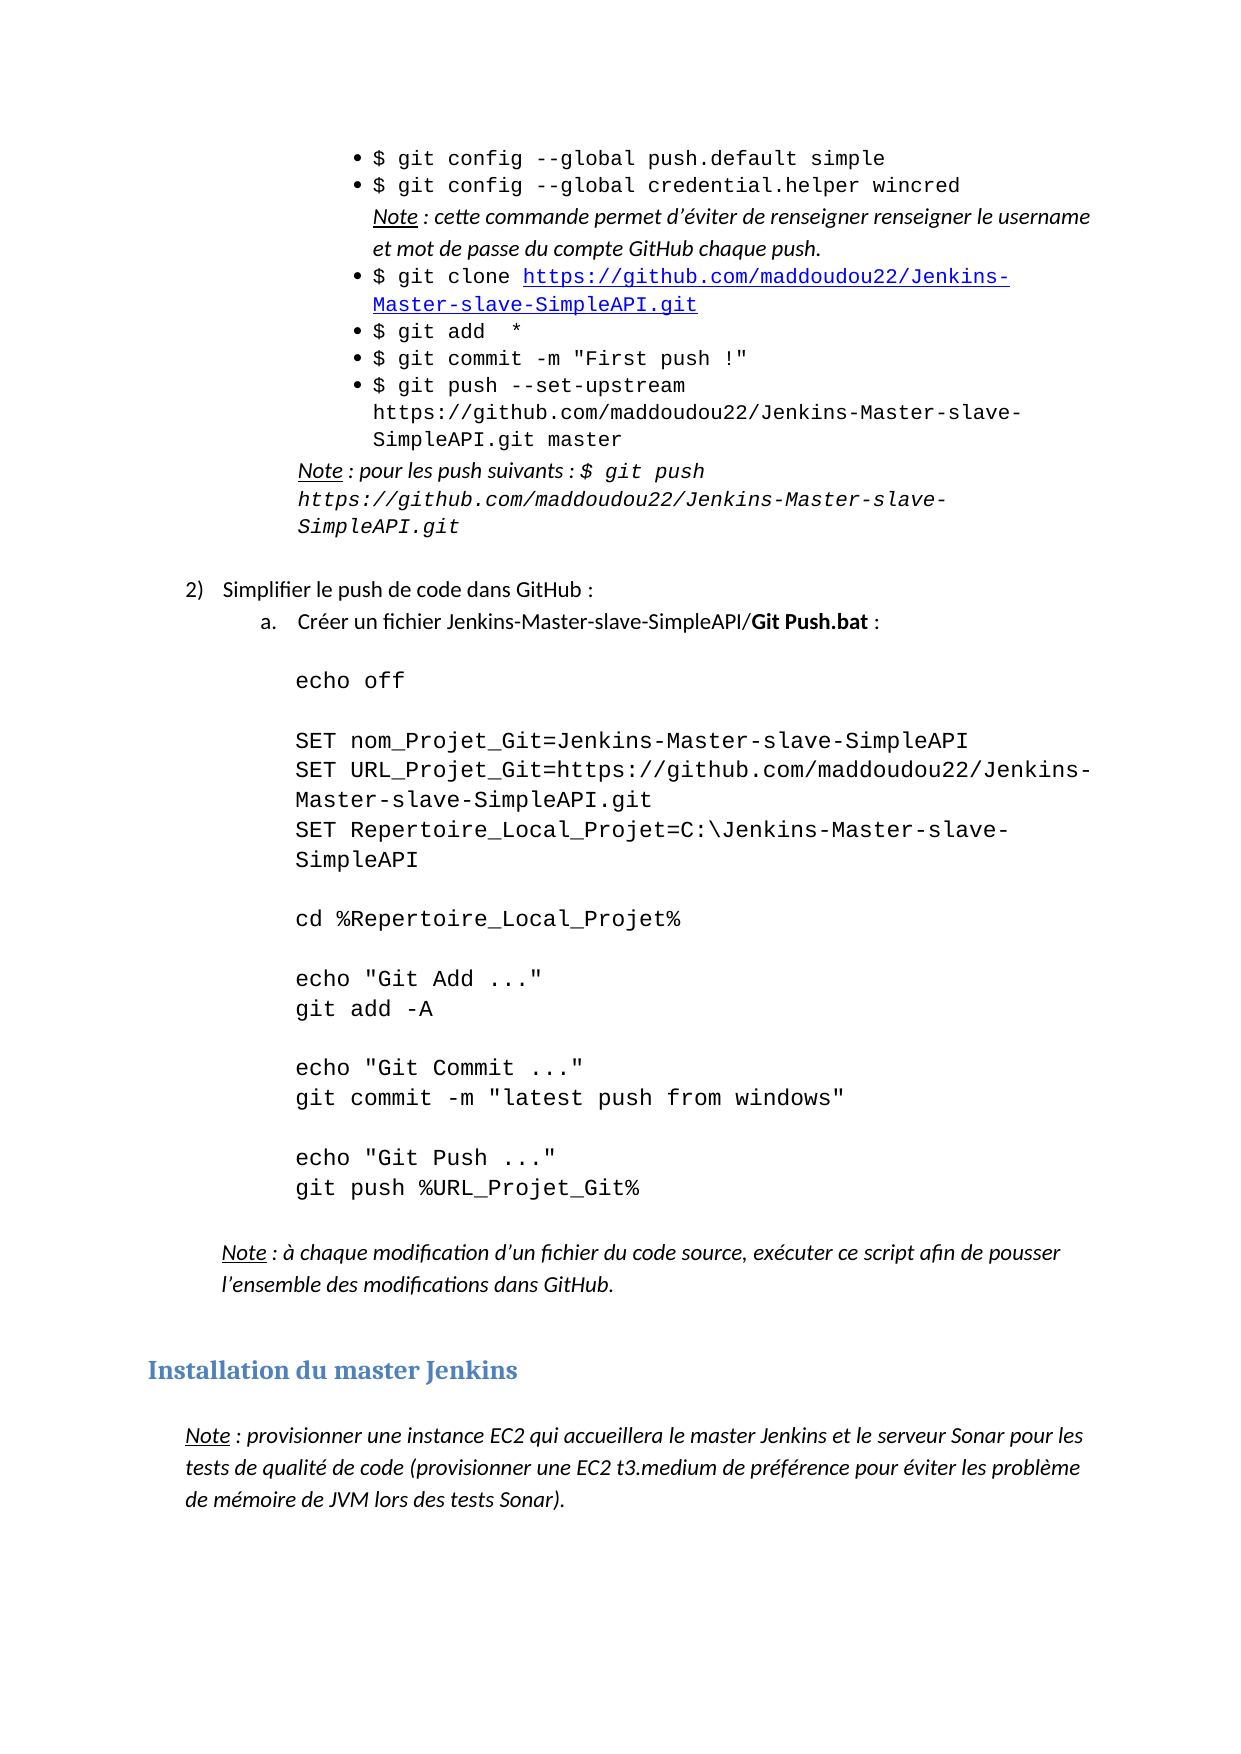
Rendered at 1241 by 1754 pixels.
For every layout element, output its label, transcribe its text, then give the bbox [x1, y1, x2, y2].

text git commit -m "latest push from windows" [295, 1087, 1093, 1112]
list $ git push --set-upstream https://github.com/maddoudou22/Jenkins-Master-slave-SimpleAPI.git master [354, 375, 1093, 453]
text echo "Git Commit ..." [295, 1057, 1093, 1083]
list $ git add * [354, 321, 1093, 344]
text git add -A [295, 997, 1093, 1023]
list $ git clone https://github.com/maddoudou22/Jenkins-Master-slave-SimpleAPI.git [354, 266, 1093, 317]
text echo off [295, 669, 1093, 695]
list $ git config --global credential.helper wincred [354, 175, 1093, 198]
list Note : provisionner une instance EC2 qui accueillera le master Jenkins et le serveur Sonar pour les tests de qualité de code (provisionner une EC2 t3.medium de préférence pour éviter les problème de mémoire de JVM lors des tests Sonar). [185, 1421, 1093, 1513]
list $ git commit -m "First push !" [354, 348, 1093, 372]
text cd %Repertoire_Local_Projet% [295, 908, 1093, 934]
text echo "Git Push ..." [295, 1146, 1093, 1172]
text Note : à chaque modification d’un fichier du code source, exécuter ce script afin de pousser l’ensemble des modifications dans GitHub. [221, 1238, 1093, 1298]
list Simplifier le push de code dans GitHub : [185, 575, 1093, 603]
list $ git config --global push.default simple [354, 148, 1093, 171]
text SET Repertoire_Local_Projet=C:\Jenkins-Master-slave-SimpleAPI [295, 818, 1093, 874]
text SET nom_Projet_Git=Jenkins-Master-slave-SimpleAPI [295, 729, 1093, 755]
text git push %URL_Projet_Git% [295, 1176, 1093, 1202]
list Créer un fichier Jenkins-Master-slave-SimpleAPI/Git Push.bat : [260, 607, 1093, 636]
text SET URL_Projet_Git=https://github.com/maddoudou22/Jenkins-Master-slave-SimpleAPI.git [295, 759, 1093, 814]
text echo "Git Add ..." [295, 967, 1093, 993]
list Note : cette commande permet d’éviter de renseigner renseigner le username et mot de passe du compte GitHub chaque push. [373, 202, 1093, 262]
subtitle Installation du master Jenkins [148, 1355, 1093, 1386]
list Note : pour les push suivants : $ git push https://github.com/maddoudou22/Jenkins-Master-slave-SimpleAPI.git [298, 457, 1093, 539]
